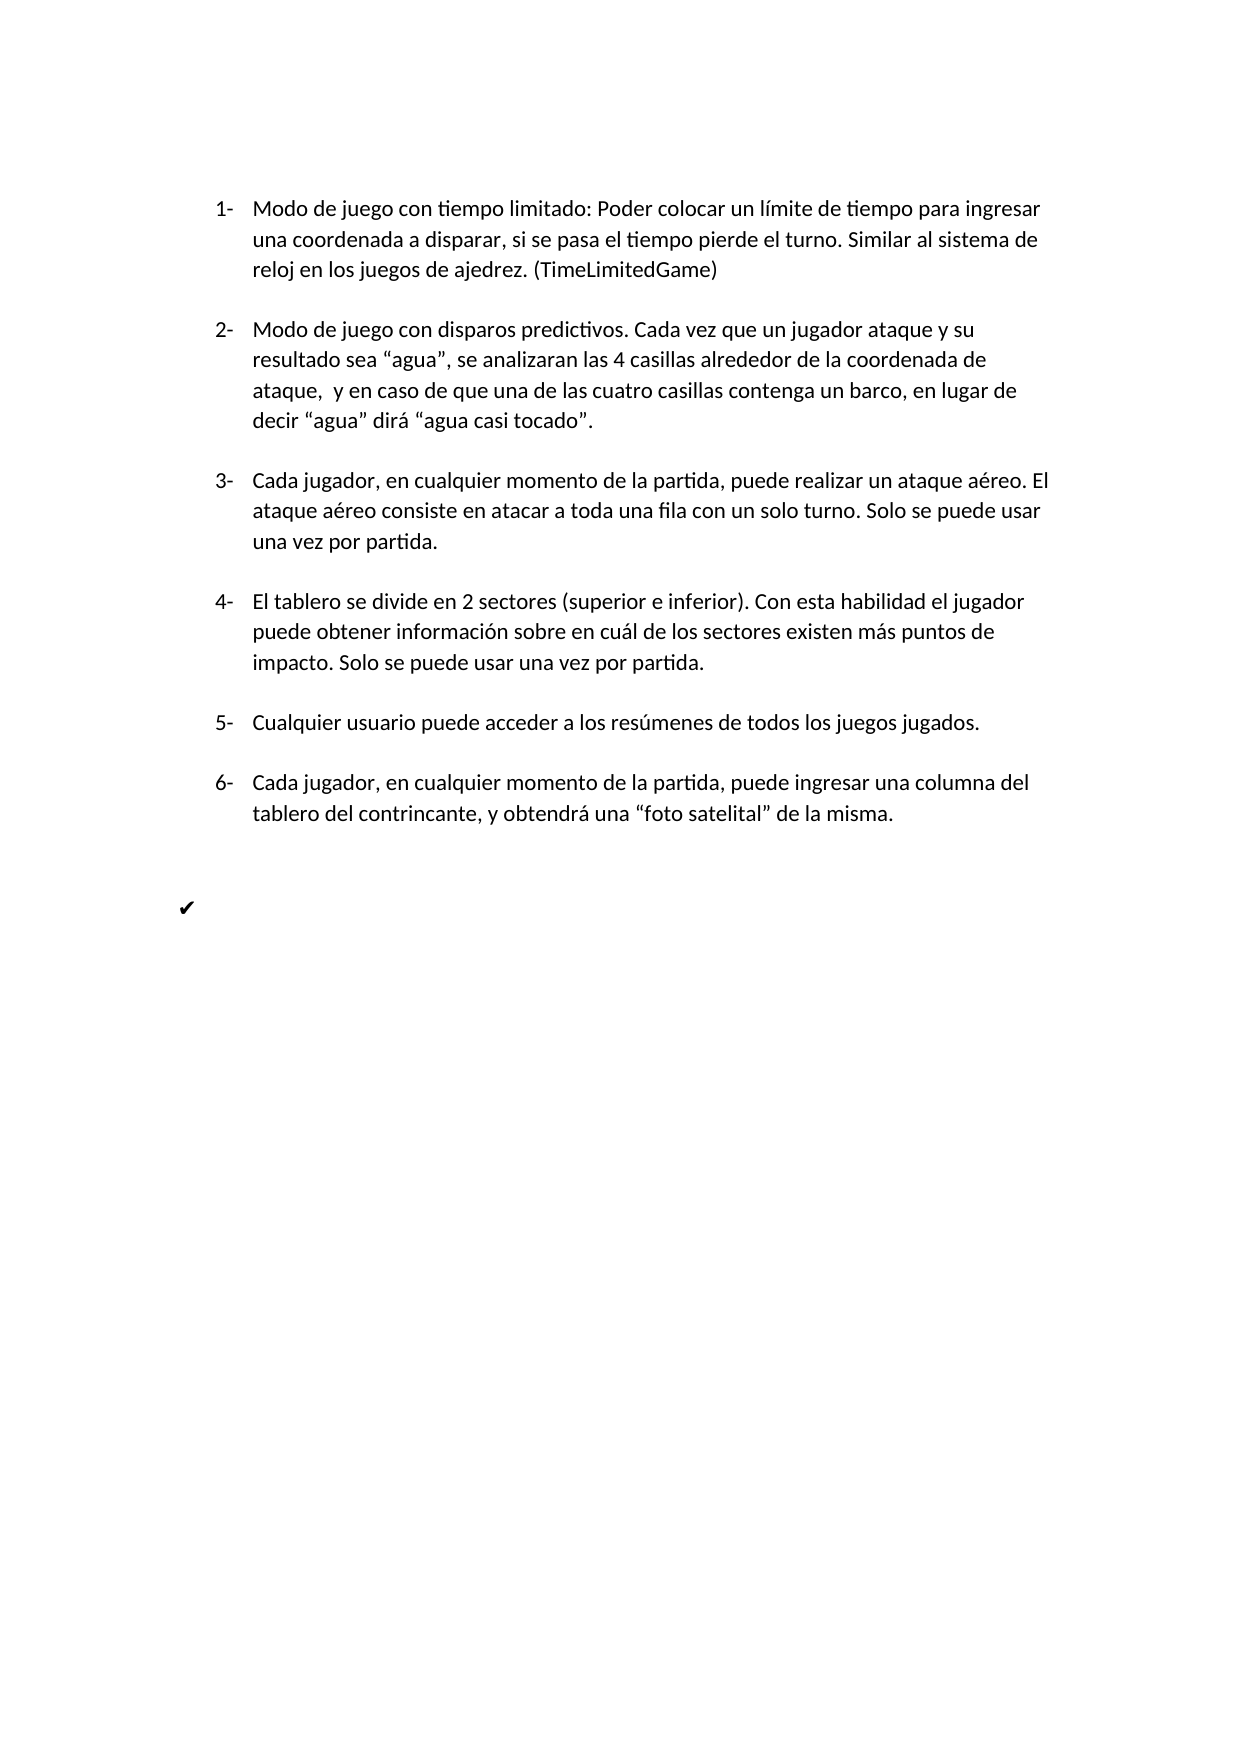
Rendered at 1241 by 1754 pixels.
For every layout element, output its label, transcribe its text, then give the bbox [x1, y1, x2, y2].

list Cada jugador, en cualquier momento de la partida, puede realizar un ataque aéreo. El ataque aéreo consiste en atacar a toda una fila con un solo turno. Solo se puede usar una vez por partida. [215, 466, 1063, 555]
list Cualquier usuario puede acceder a los resúmenes de todos los juegos jugados. [215, 708, 1063, 736]
list Modo de juego con tiempo limitado: Poder colocar un límite de tiempo para ingresar una coordenada a disparar, si se pasa el tiempo pierde el turno. Similar al sistema de reloj en los juegos de ajedrez. (TimeLimitedGame) [215, 194, 1063, 283]
text ✔ [177, 892, 1063, 924]
list El tablero se divide en 2 sectores (superior e inferior). Con esta habilidad el jugador puede obtener información sobre en cuál de los sectores existen más puntos de impacto. Solo se puede usar una vez por partida. [215, 587, 1063, 676]
list Cada jugador, en cualquier momento de la partida, puede ingresar una columna del tablero del contrincante, y obtendrá una “foto satelital” de la misma. [215, 768, 1063, 827]
list Modo de juego con disparos predictivos. Cada vez que un jugador ataque y su resultado sea “agua”, se analizaran las 4 casillas alrededor de la coordenada de ataque, y en caso de que una de las cuatro casillas contenga un barco, en lugar de decir “agua” dirá “agua casi tocado”. [215, 315, 1063, 434]
